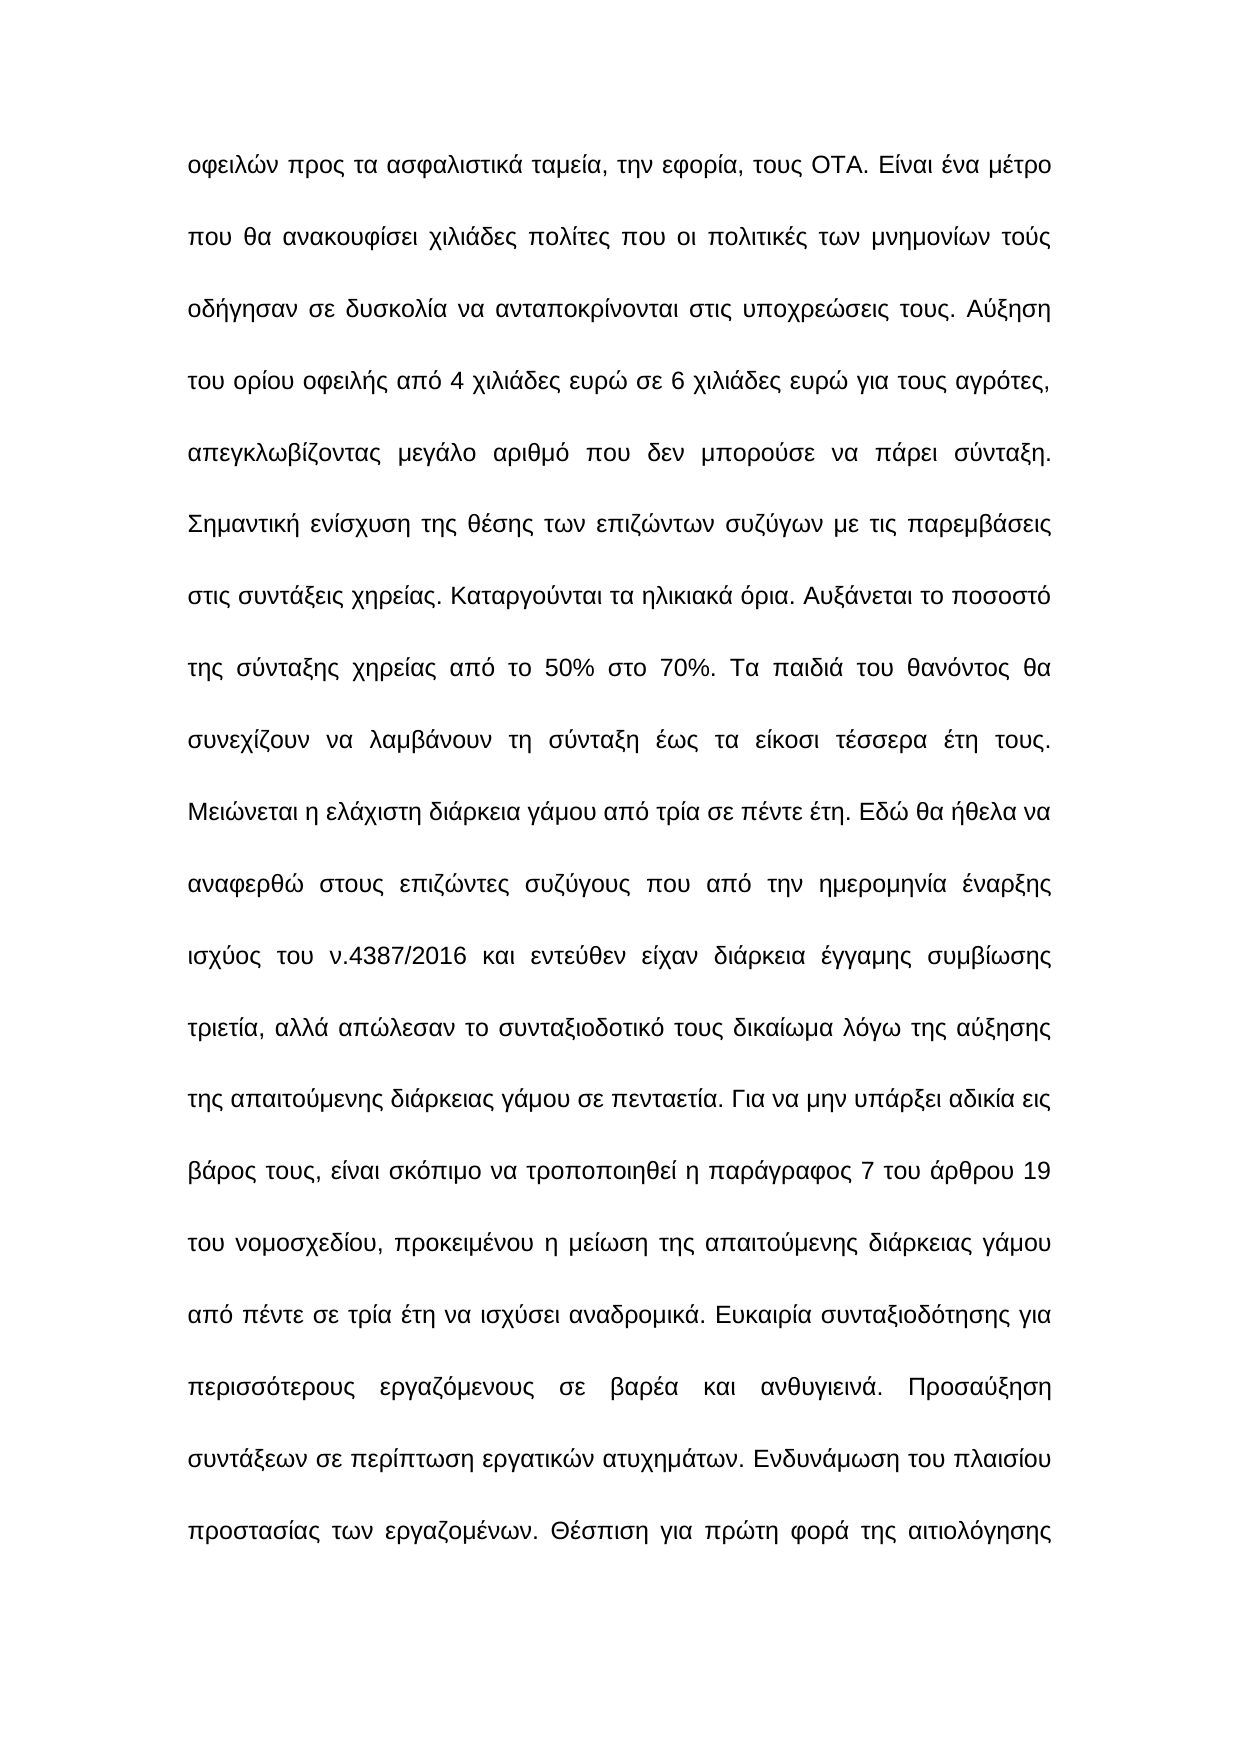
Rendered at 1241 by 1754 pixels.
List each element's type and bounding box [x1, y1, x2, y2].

text [187, 150, 1053, 1544]
